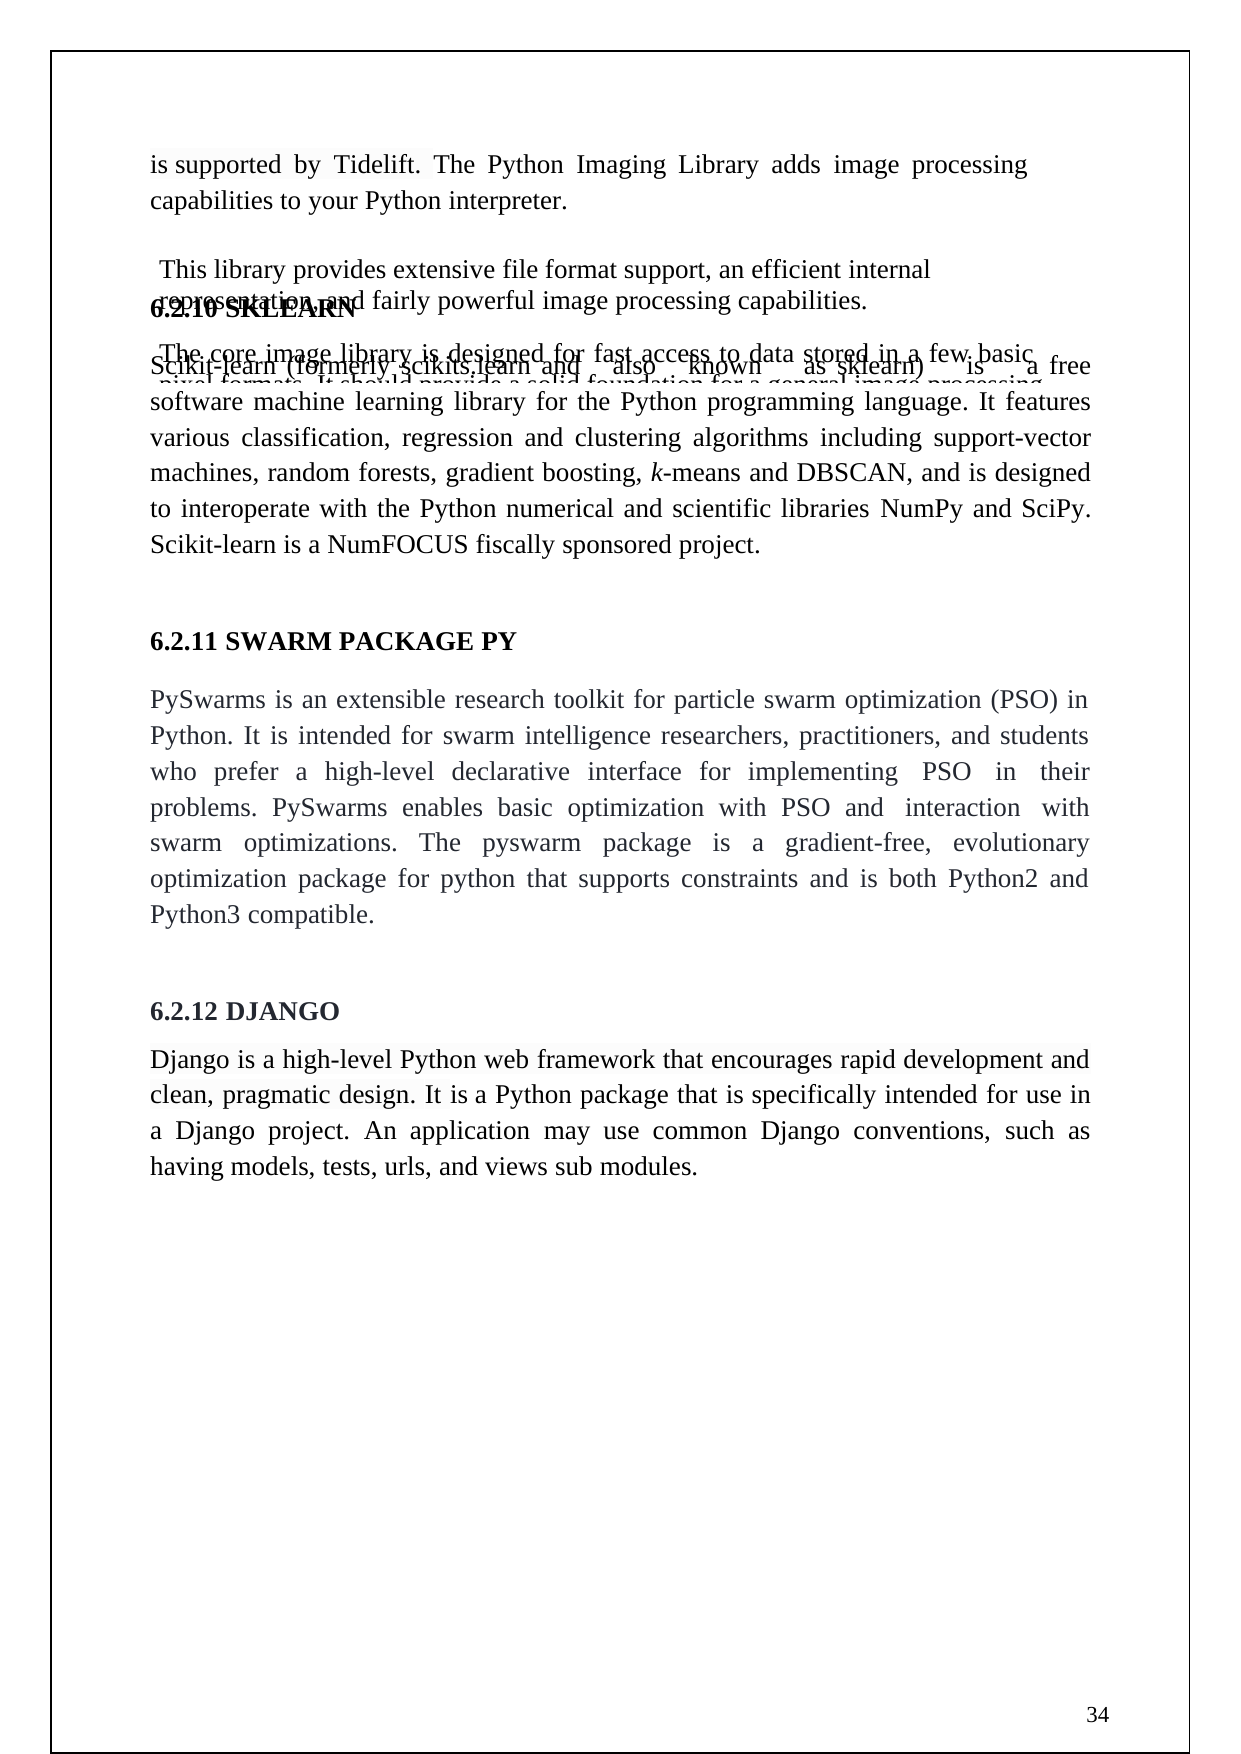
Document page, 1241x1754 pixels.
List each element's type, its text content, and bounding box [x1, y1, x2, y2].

text Scikit-learn (formerly scikits.learn and also known as sklearn) is a free software machine learning library for the Python programming language. It features various classification, regression and clustering algorithms including support-vector machines, random forests, gradient boosting, k-means and DBSCAN, and is designed to interoperate with the Python numerical and scientific libraries NumPy and SciPy. Scikit-learn is a NumFOCUS fiscally sponsored project. [150, 349, 1091, 559]
text Django is a high-level Python web framework that encourages rapid development and clean, pragmatic design. It is a Python package that is specifically intended for use in a Django project. An application may use common Django conventions, such as having models, tests, urls, and views sub modules. [150, 1074, 1091, 1181]
text is supported by Tidelift. The Python Imaging Library adds image processing capabilities to your Python interpreter. [150, 148, 1077, 215]
text PySwarms is an extensible research toolkit for particle swarm optimization (PSO) in Python. It is intended for swarm intelligence researchers, practitioners, and students who prefer a high-level declarative interface for implementing PSO in their problems. PySwarms enables basic optimization with PSO and interaction with swarm optimizations. The pyswarm package is a gradient-free, evolutionary optimization package for python that supports constraints and is both Python2 and Python3 compatible. [150, 683, 1090, 929]
subtitle SKLEARN [150, 292, 1109, 323]
subtitle SWARM PACKAGE PY [150, 625, 1109, 656]
list DJANGO [150, 995, 1109, 1026]
